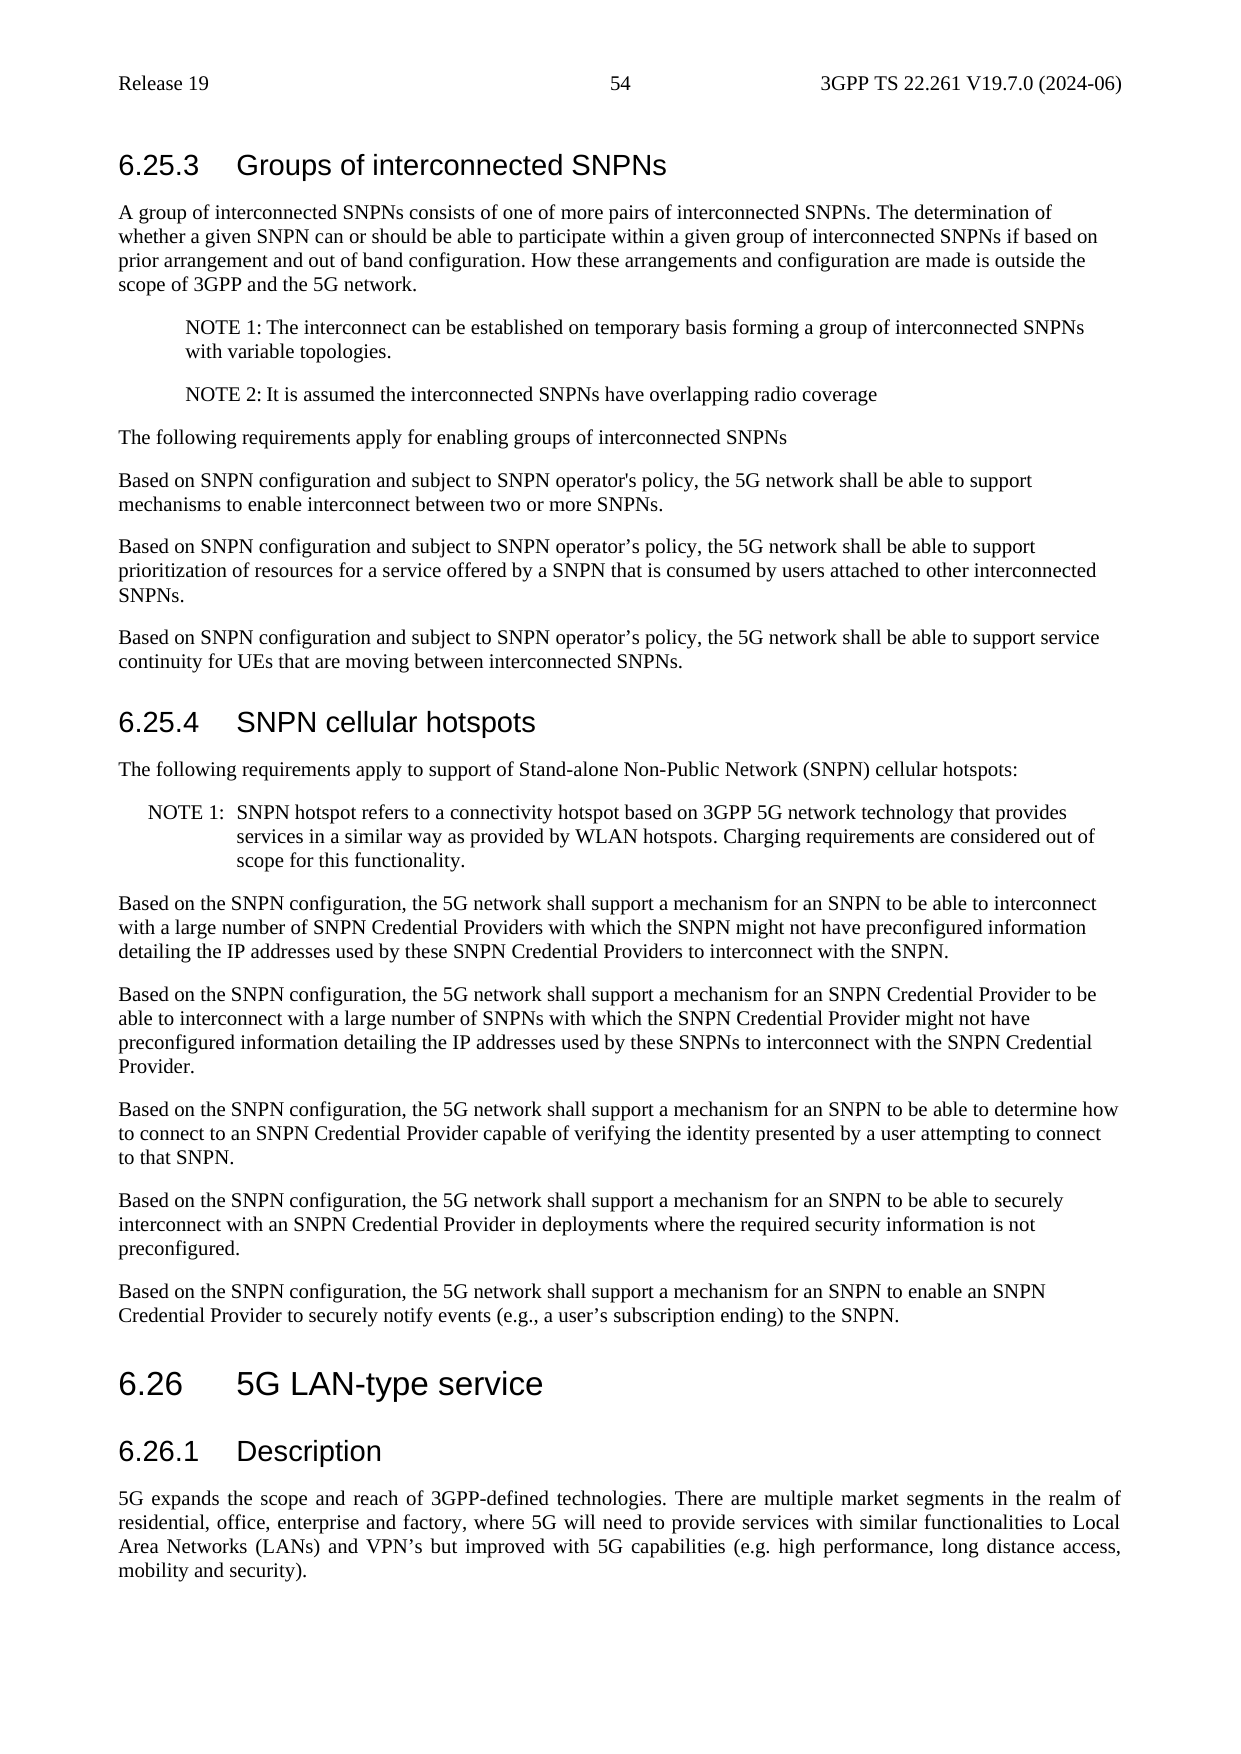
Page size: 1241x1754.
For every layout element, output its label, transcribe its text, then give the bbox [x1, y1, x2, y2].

text NOTE 1: SNPN hotspot refers to a connectivity hotspot based on 3GPP 5G network technology that provides services in a similar way as provided by WLAN hotspots. Charging requirements are considered out of scope for this functionality. [148, 800, 1122, 872]
text The following requirements apply for enabling groups of interconnected SNPNs [118, 425, 1122, 449]
text Based on the SNPN configuration, the 5G network shall support a mechanism for an SNPN to be able to securely interconnect with an SNPN Credential Provider in deployments where the required security information is not preconfigured. [118, 1188, 1122, 1260]
text Based on the SNPN configuration, the 5G network shall support a mechanism for an SNPN to be able to determine how to connect to an SNPN Credential Provider capable of verifying the identity presented by a user attempting to connect to that SNPN. [118, 1097, 1122, 1169]
text Based on the SNPN configuration, the 5G network shall support a mechanism for an SNPN Credential Provider to be able to interconnect with a large number of SNPNs with which the SNPN Credential Provider might not have preconfigured information detailing the IP addresses used by these SNPNs to interconnect with the SNPN Credential Provider. [118, 982, 1122, 1078]
text Based on SNPN configuration and subject to SNPN operator’s policy, the 5G network shall be able to support prioritization of resources for a service offered by a SNPN that is consumed by users attached to other interconnected SNPNs. [118, 534, 1122, 607]
text Based on SNPN configuration and subject to SNPN operator’s policy, the 5G network shall be able to support service continuity for UEs that are moving between interconnected SNPNs. [118, 625, 1122, 673]
text Based on SNPN configuration and subject to SNPN operator's policy, the 5G network shall be able to support mechanisms to enable interconnect between two or more SNPNs. [118, 467, 1122, 516]
text Based on the SNPN configuration, the 5G network shall support a mechanism for an SNPN to be able to interconnect with a large number of SNPN Credential Providers with which the SNPN might not have preconfigured information detailing the IP addresses used by these SNPN Credential Providers to interconnect with the SNPN. [118, 891, 1122, 963]
text NOTE 1: The interconnect can be established on temporary basis forming a group of interconnected SNPNs with variable topologies. [185, 315, 1122, 363]
subtitle 6.25.4 SNPN cellular hotspots [118, 705, 1122, 738]
text Based on the SNPN configuration, the 5G network shall support a mechanism for an SNPN to enable an SNPN Credential Provider to securely notify events (e.g., a user’s subscription ending) to the SNPN. [118, 1278, 1122, 1327]
subtitle 6.25.3 Groups of interconnected SNPNs [118, 148, 1122, 181]
subtitle 6.26.1 Description [118, 1434, 1122, 1467]
text The following requirements apply to support of Stand-alone Non-Public Network (SNPN) cellular hotspots: [118, 757, 1122, 781]
text A group of interconnected SNPNs consists of one of more pairs of interconnected SNPNs. The determination of whether a given SNPN can or should be able to participate within a given group of interconnected SNPNs if based on prior arrangement and out of band configuration. How these arrangements and configuration are made is outside the scope of 3GPP and the 5G network. [118, 200, 1122, 296]
text 5G expands the scope and reach of 3GPP-defined technologies. There are multiple market segments in the realm of residential, office, enterprise and factory, where 5G will need to provide services with similar functionalities to Local Area Networks (LANs) and VPN’s but improved with 5G capabilities (e.g. high performance, long distance access, mobility and security). [118, 1486, 1122, 1582]
text NOTE 2: It is assumed the interconnected SNPNs have overlapping radio coverage [185, 382, 1122, 406]
subtitle 6.26 5G LAN-type service [118, 1364, 1122, 1403]
